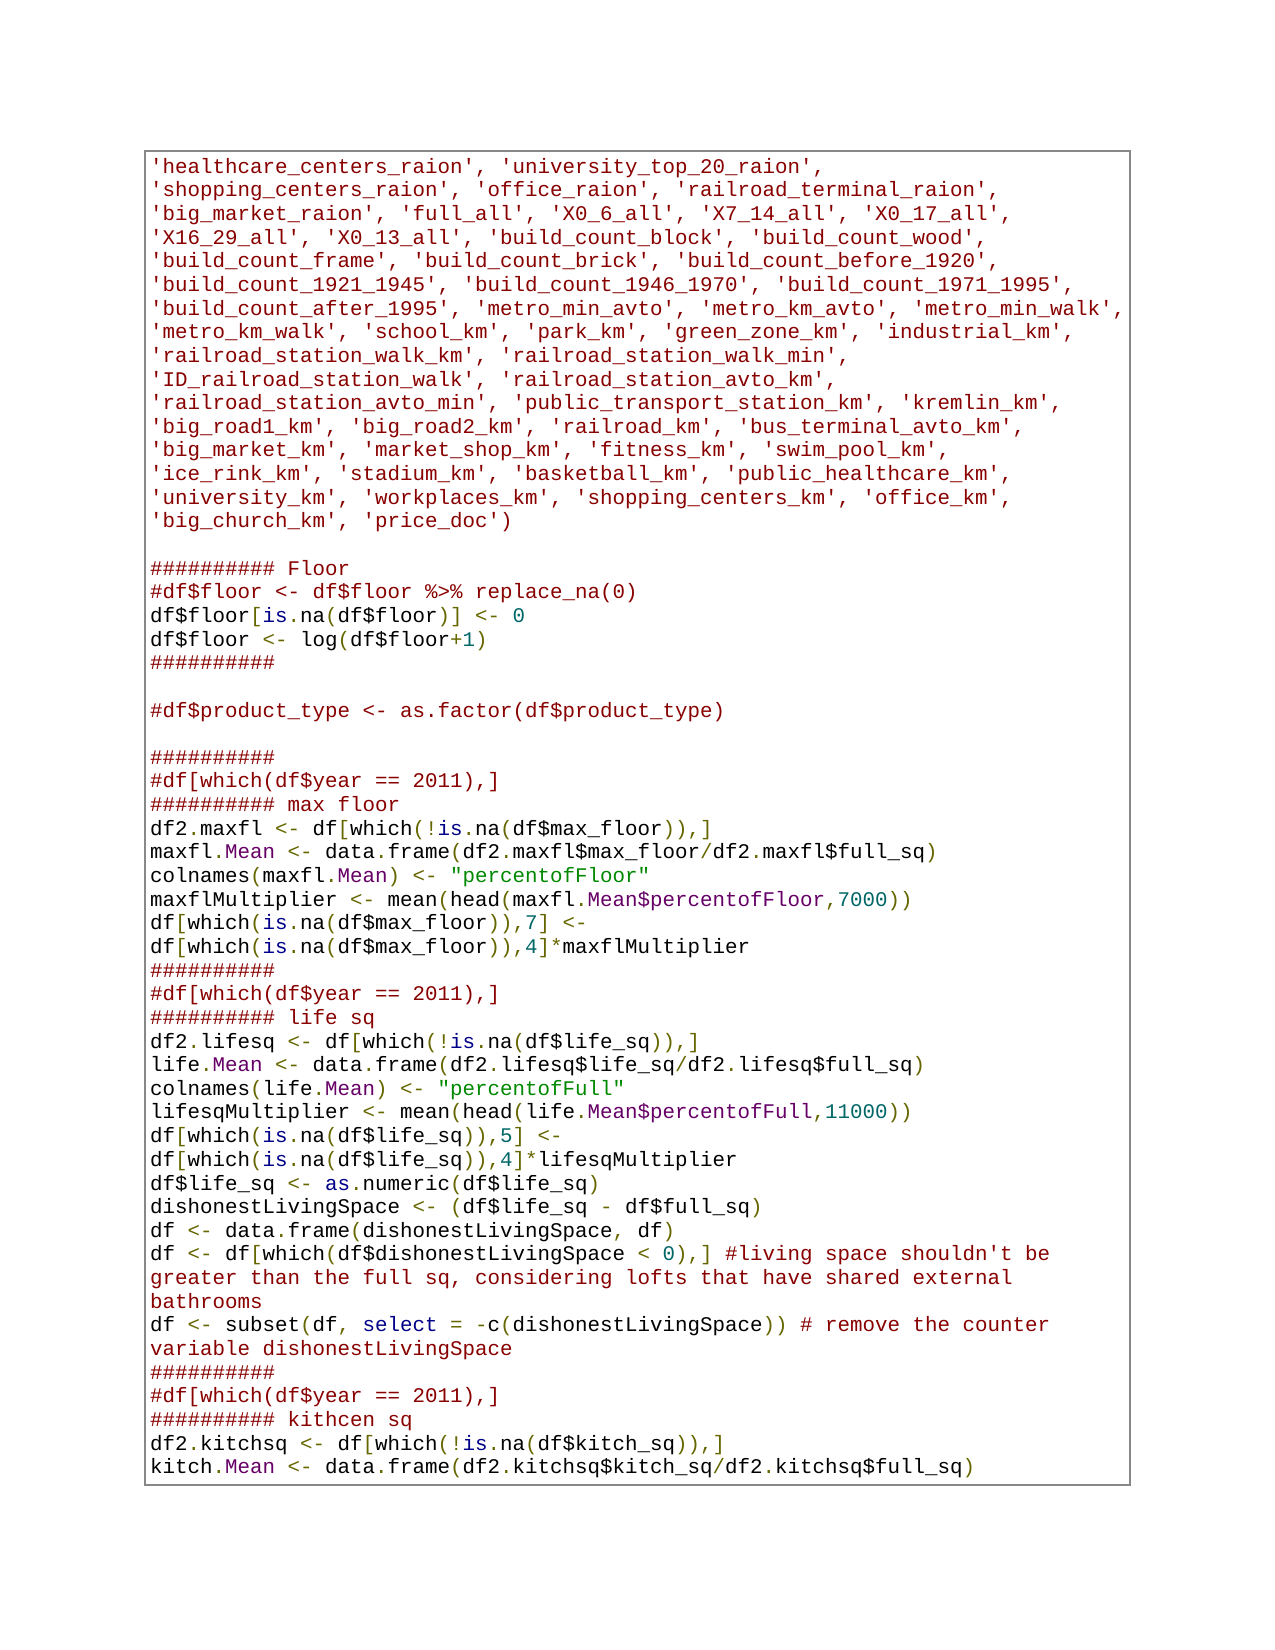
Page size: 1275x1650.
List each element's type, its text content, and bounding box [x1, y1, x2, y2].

text df2.maxfl <- df[which(!is.na(df$max_floor)),] [150, 818, 1125, 841]
text lifesqMultiplier <- mean(head(life.Mean$percentofFull,11000)) [150, 1102, 1125, 1125]
text #df$product_type <- as.factor(df$product_type) [150, 699, 1125, 723]
text maxfl.Mean <- data.frame(df2.maxfl$max_floor/df2.maxfl$full_sq) [150, 841, 1125, 865]
text df <- subset(df, select = -c(dishonestLivingSpace)) # remove the counter variable dishonestLivingSpace [150, 1314, 1125, 1362]
text colnames(life.Mean) <- "percentofFull" [150, 1078, 1125, 1102]
text df <- data.frame(dishonestLivingSpace, df) [150, 1220, 1125, 1243]
text #df[which(df$year == 2011),] [150, 1385, 1125, 1409]
text kitch.Mean <- data.frame(df2.kitchsq$kitch_sq/df2.kitchsq$full_sq) [146, 1451, 1129, 1484]
text df$floor <- log(df$floor+1) [150, 629, 1125, 652]
text df[which(is.na(df$max_floor)),7] <- df[which(is.na(df$max_floor)),4]*maxflMultiplier [150, 912, 1125, 960]
text df$floor[is.na(df$floor)] <- 0 [150, 605, 1125, 629]
text dishonestLivingSpace <- (df$life_sq - df$full_sq) [150, 1196, 1125, 1220]
text maxflMultiplier <- mean(head(maxfl.Mean$percentofFloor,7000)) [150, 889, 1125, 912]
text colnames(maxfl.Mean) <- "percentofFloor" [150, 865, 1125, 889]
text df <- df[which(df$dishonestLivingSpace < 0),] #living space shouldn't be greater than the full sq, considering lofts that have shared external bathrooms [150, 1243, 1125, 1314]
text life.Mean <- data.frame(df2.lifesq$life_sq/df2.lifesq$full_sq) [150, 1054, 1125, 1078]
text ########## kithcen sq [150, 1409, 1125, 1433]
text ########## [150, 652, 1125, 676]
text #df[which(df$year == 2011),] [150, 771, 1125, 794]
text df$life_sq <- as.numeric(df$life_sq) [150, 1172, 1125, 1196]
text df2.kitchsq <- df[which(!is.na(df$kitch_sq)),] [150, 1433, 1125, 1451]
text df[which(is.na(df$life_sq)),5] <- df[which(is.na(df$life_sq)),4]*lifesqMultiplier [150, 1125, 1125, 1172]
text df2.lifesq <- df[which(!is.na(df$life_sq)),] [150, 1031, 1125, 1054]
text ########## [150, 960, 1125, 983]
text #df[which(df$year == 2011),] [150, 983, 1125, 1007]
text ########## [150, 1362, 1125, 1385]
text ########## max floor [150, 794, 1125, 818]
text #df$floor <- df$floor %>% replace_na(0) [150, 581, 1125, 605]
text ########## life sq [150, 1007, 1125, 1031]
text ########## Floor [150, 558, 1125, 581]
text ########## [150, 747, 1125, 771]
